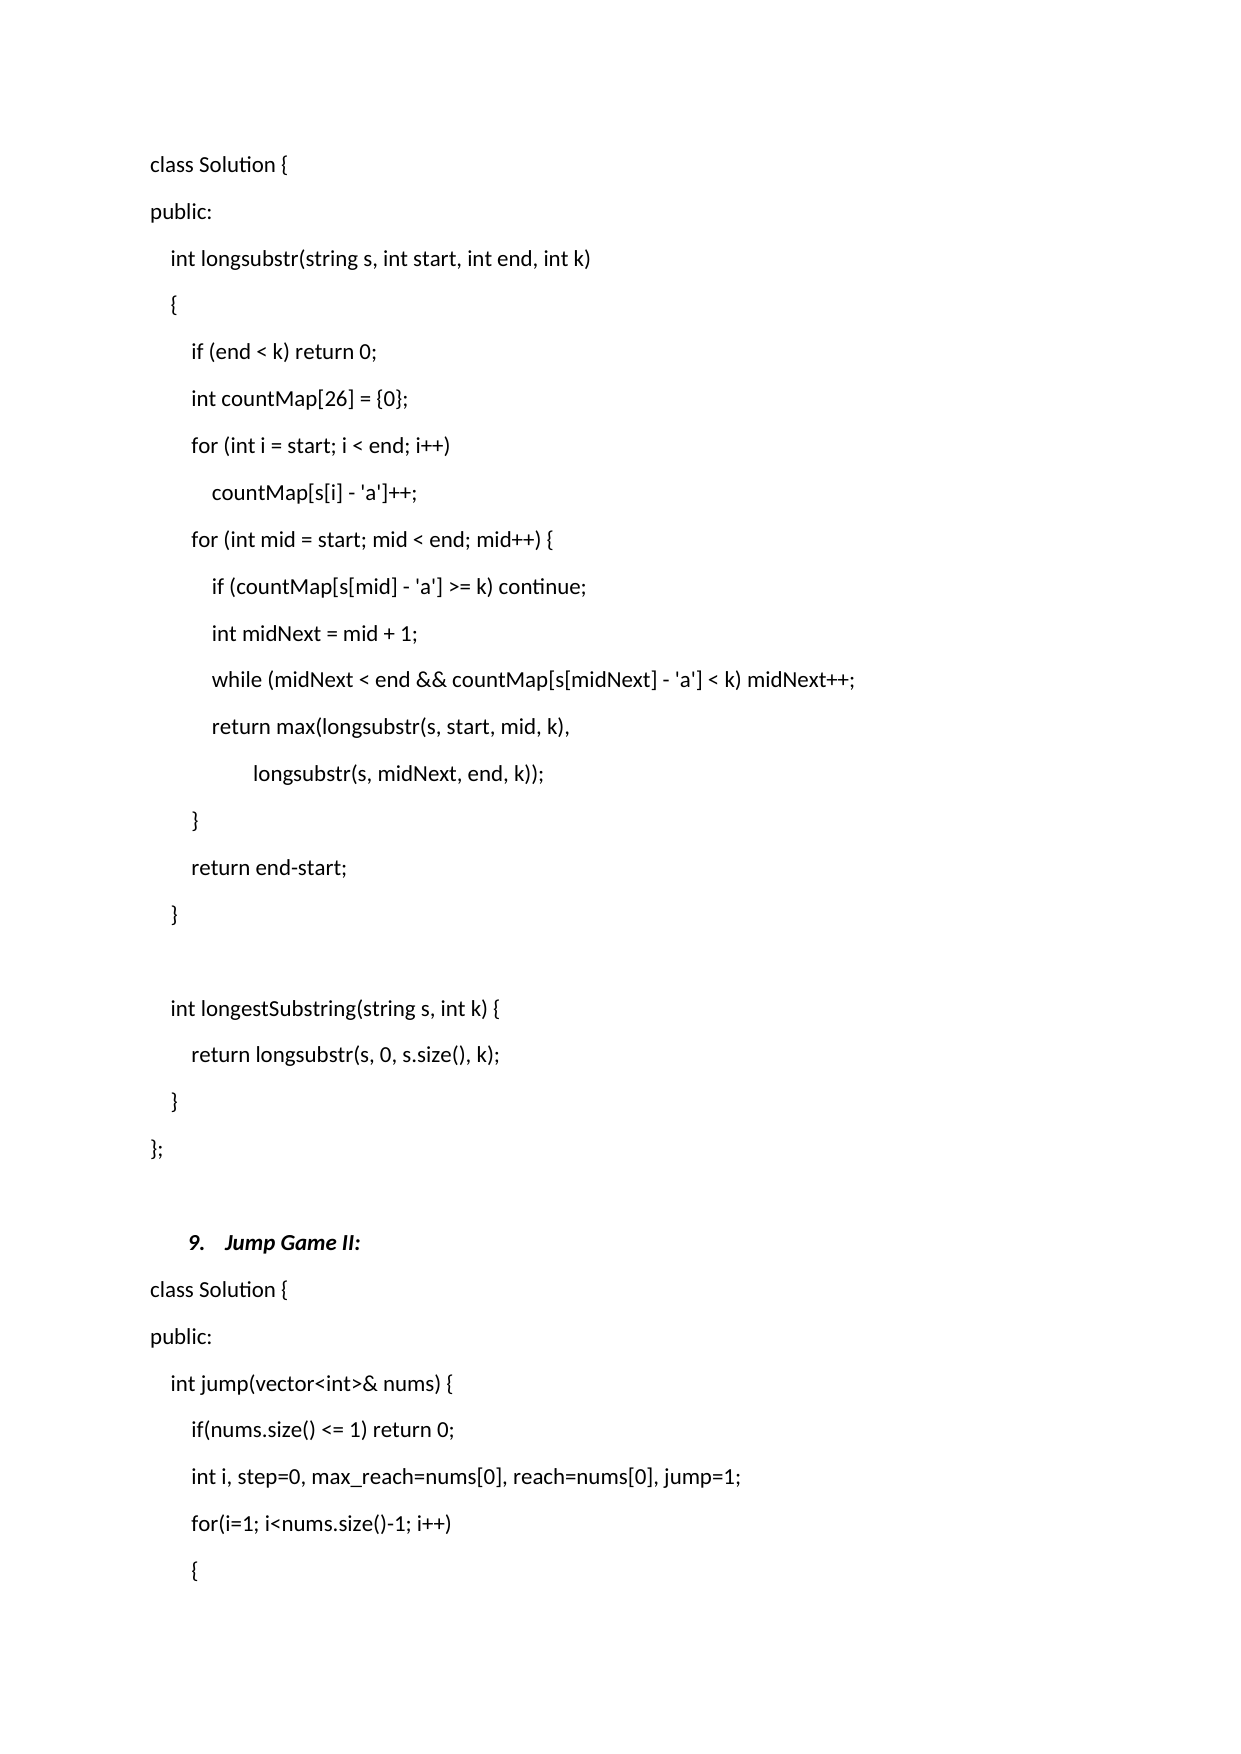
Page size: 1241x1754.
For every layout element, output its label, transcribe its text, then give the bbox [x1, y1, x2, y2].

text longsubstr(s, midNext, end, k)); [150, 759, 1090, 787]
text class Solution { [150, 1275, 1090, 1303]
text return max(longsubstr(s, start, mid, k), [150, 712, 1090, 741]
text if (end < k) return 0; [150, 337, 1090, 366]
text public: [150, 197, 1090, 225]
text class Solution { [150, 150, 1090, 178]
list Jump Game II: [187, 1228, 1090, 1256]
text int i, step=0, max_reach=nums[0], reach=nums[0], jump=1; [150, 1462, 1090, 1491]
text } [150, 806, 1090, 834]
text } [150, 1087, 1090, 1116]
text for (int mid = start; mid < end; mid++) { [150, 525, 1090, 553]
text int longestSubstring(string s, int k) { [150, 994, 1090, 1022]
text for(i=1; i<nums.size()-1; i++) [150, 1509, 1090, 1537]
text return end-start; [150, 853, 1090, 881]
text }; [150, 1134, 1090, 1162]
text for (int i = start; i < end; i++) [150, 431, 1090, 459]
text int longsubstr(string s, int start, int end, int k) [150, 244, 1090, 272]
text public: [150, 1322, 1090, 1350]
text int jump(vector<int>& nums) { [150, 1369, 1090, 1397]
text countMap[s[i] - 'a']++; [150, 478, 1090, 506]
text { [150, 291, 1090, 319]
text int countMap[26] = {0}; [150, 384, 1090, 412]
text return longsubstr(s, 0, s.size(), k); [150, 1041, 1090, 1069]
text { [150, 1556, 1090, 1584]
text if (countMap[s[mid] - 'a'] >= k) continue; [150, 572, 1090, 600]
text int midNext = mid + 1; [150, 619, 1090, 647]
text while (midNext < end && countMap[s[midNext] - 'a'] < k) midNext++; [150, 666, 1090, 694]
text } [150, 900, 1090, 928]
text if(nums.size() <= 1) return 0; [150, 1416, 1090, 1444]
